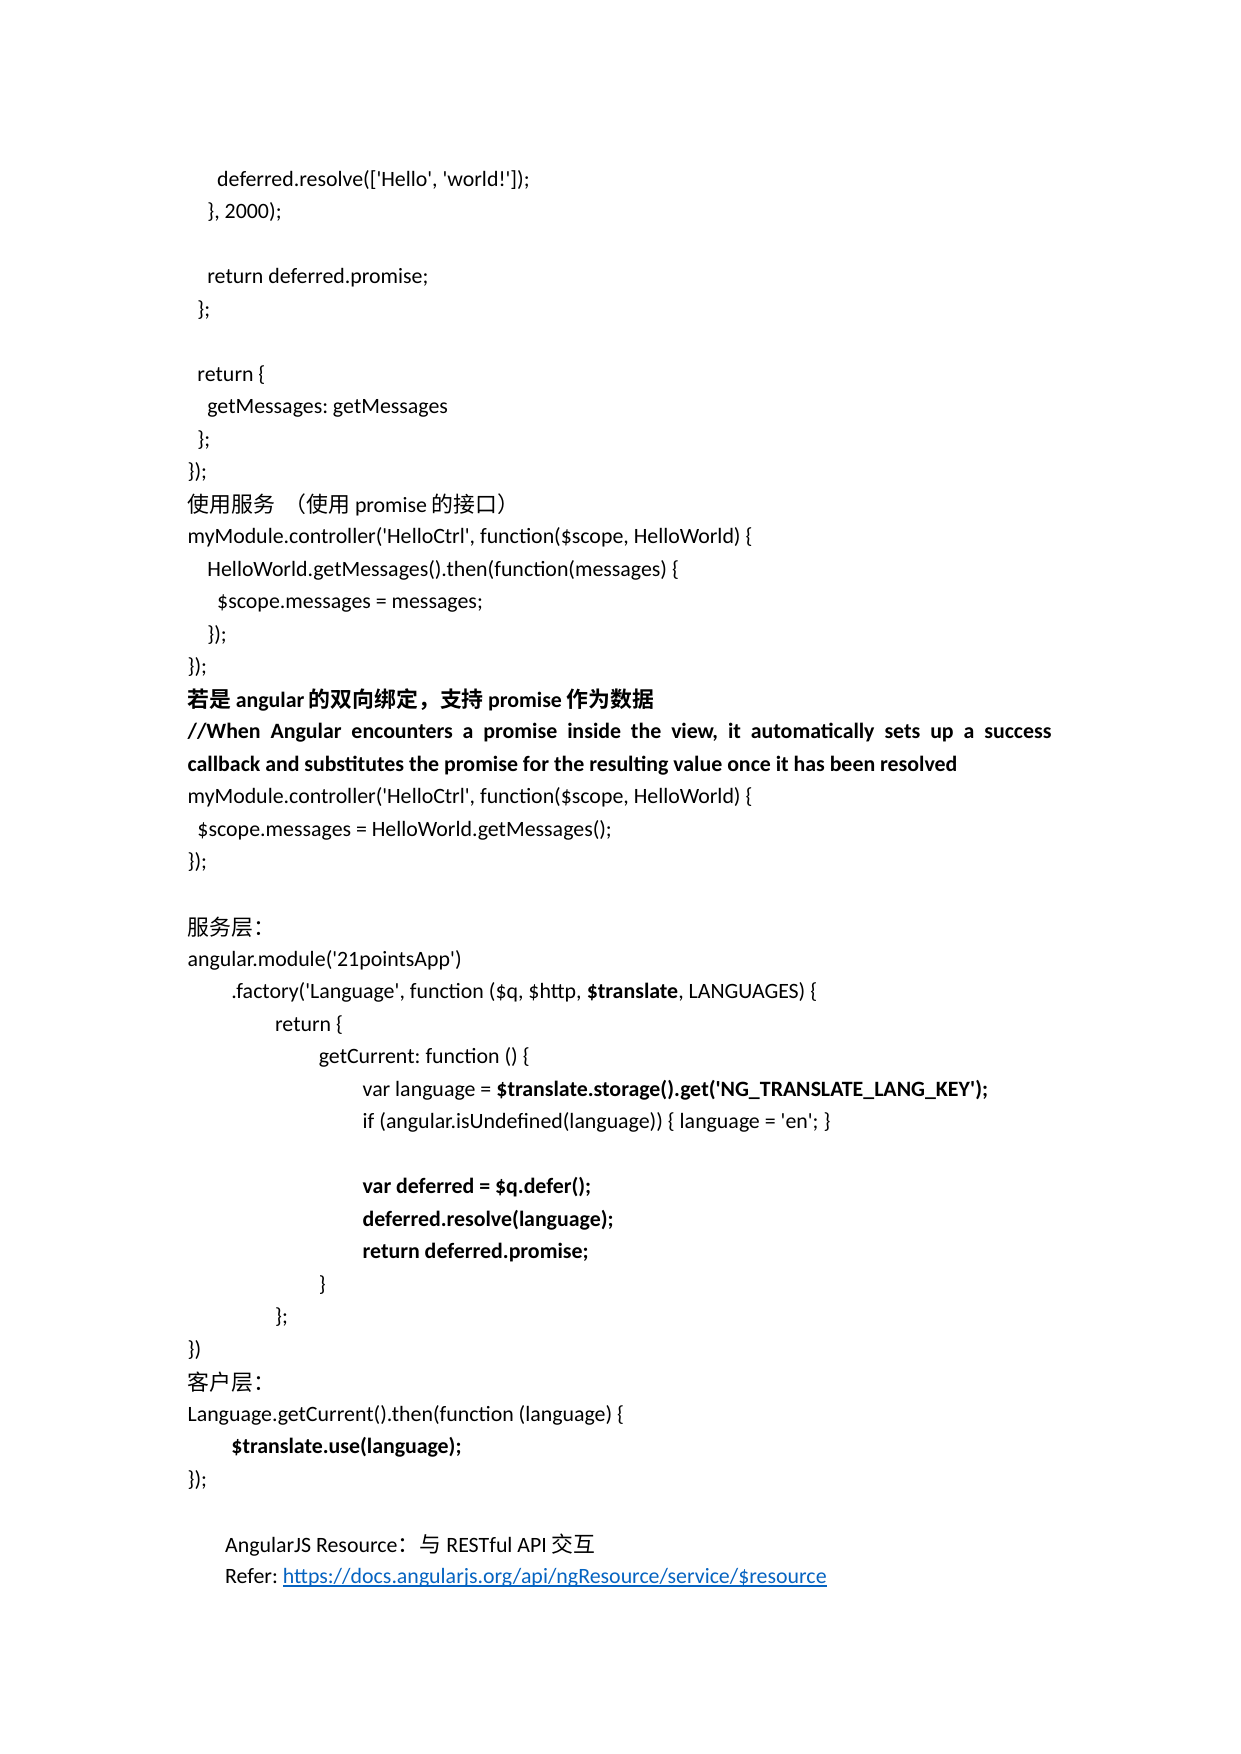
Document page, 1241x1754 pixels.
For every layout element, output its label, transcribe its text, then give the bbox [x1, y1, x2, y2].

text Language.getCurrent().then(function (language) { [187, 1397, 1053, 1429]
text }); [187, 454, 1053, 487]
text }; [187, 422, 1053, 454]
text myModule.controller('HelloCtrl', function($scope, HelloWorld) { [187, 519, 1053, 552]
text }); [187, 1462, 1053, 1494]
text return { [231, 1007, 1053, 1039]
text $translate.use(language); [187, 1429, 1053, 1462]
text }; [187, 292, 1053, 324]
text if (angular.isUndefined(language)) { language = 'en'; } [319, 1104, 1053, 1137]
text $scope.messages = messages; [187, 584, 1053, 617]
text deferred.resolve(['Hello', 'world!']); [187, 162, 1053, 194]
text 使用服务 （使用promise的接口） [187, 487, 1053, 519]
text deferred.resolve(language); [319, 1202, 1053, 1234]
text $scope.messages = HelloWorld.getMessages(); [187, 812, 1053, 844]
text angular.module('21pointsApp') [187, 942, 1053, 974]
text }; [231, 1299, 1053, 1332]
text 若是angular的双向绑定，支持promise作为数据 [187, 682, 1053, 714]
text //When Angular encounters a promise inside the view, it automatically sets up a success callback and substitutes the promise for the resulting value once it has been resolved [187, 714, 1053, 779]
text }) [187, 1332, 1053, 1364]
text getCurrent: function () { [275, 1039, 1053, 1072]
text return { [187, 357, 1053, 389]
text }, 2000); [187, 194, 1053, 227]
text 客户层： [187, 1364, 1053, 1397]
text var deferred = $q.defer(); [319, 1169, 1053, 1202]
list AngularJS Resource：与 RESTful API 交互 [225, 1527, 1053, 1559]
text }); [187, 844, 1053, 877]
list Refer: https://docs.angularjs.org/api/ngResource/service/$resource [225, 1559, 1053, 1592]
text getMessages: getMessages [187, 389, 1053, 422]
text .factory('Language', function ($q, $http, $translate, LANGUAGES) { [187, 974, 1053, 1007]
text myModule.controller('HelloCtrl', function($scope, HelloWorld) { [187, 779, 1053, 812]
text 服务层： [187, 909, 1053, 942]
text } [275, 1267, 1053, 1299]
text }); [187, 649, 1053, 682]
text HelloWorld.getMessages().then(function(messages) { [187, 552, 1053, 584]
text return deferred.promise; [319, 1234, 1053, 1267]
text return deferred.promise; [187, 259, 1053, 292]
text }); [187, 617, 1053, 649]
text var language = $translate.storage().get('NG_TRANSLATE_LANG_KEY'); [319, 1072, 1053, 1104]
